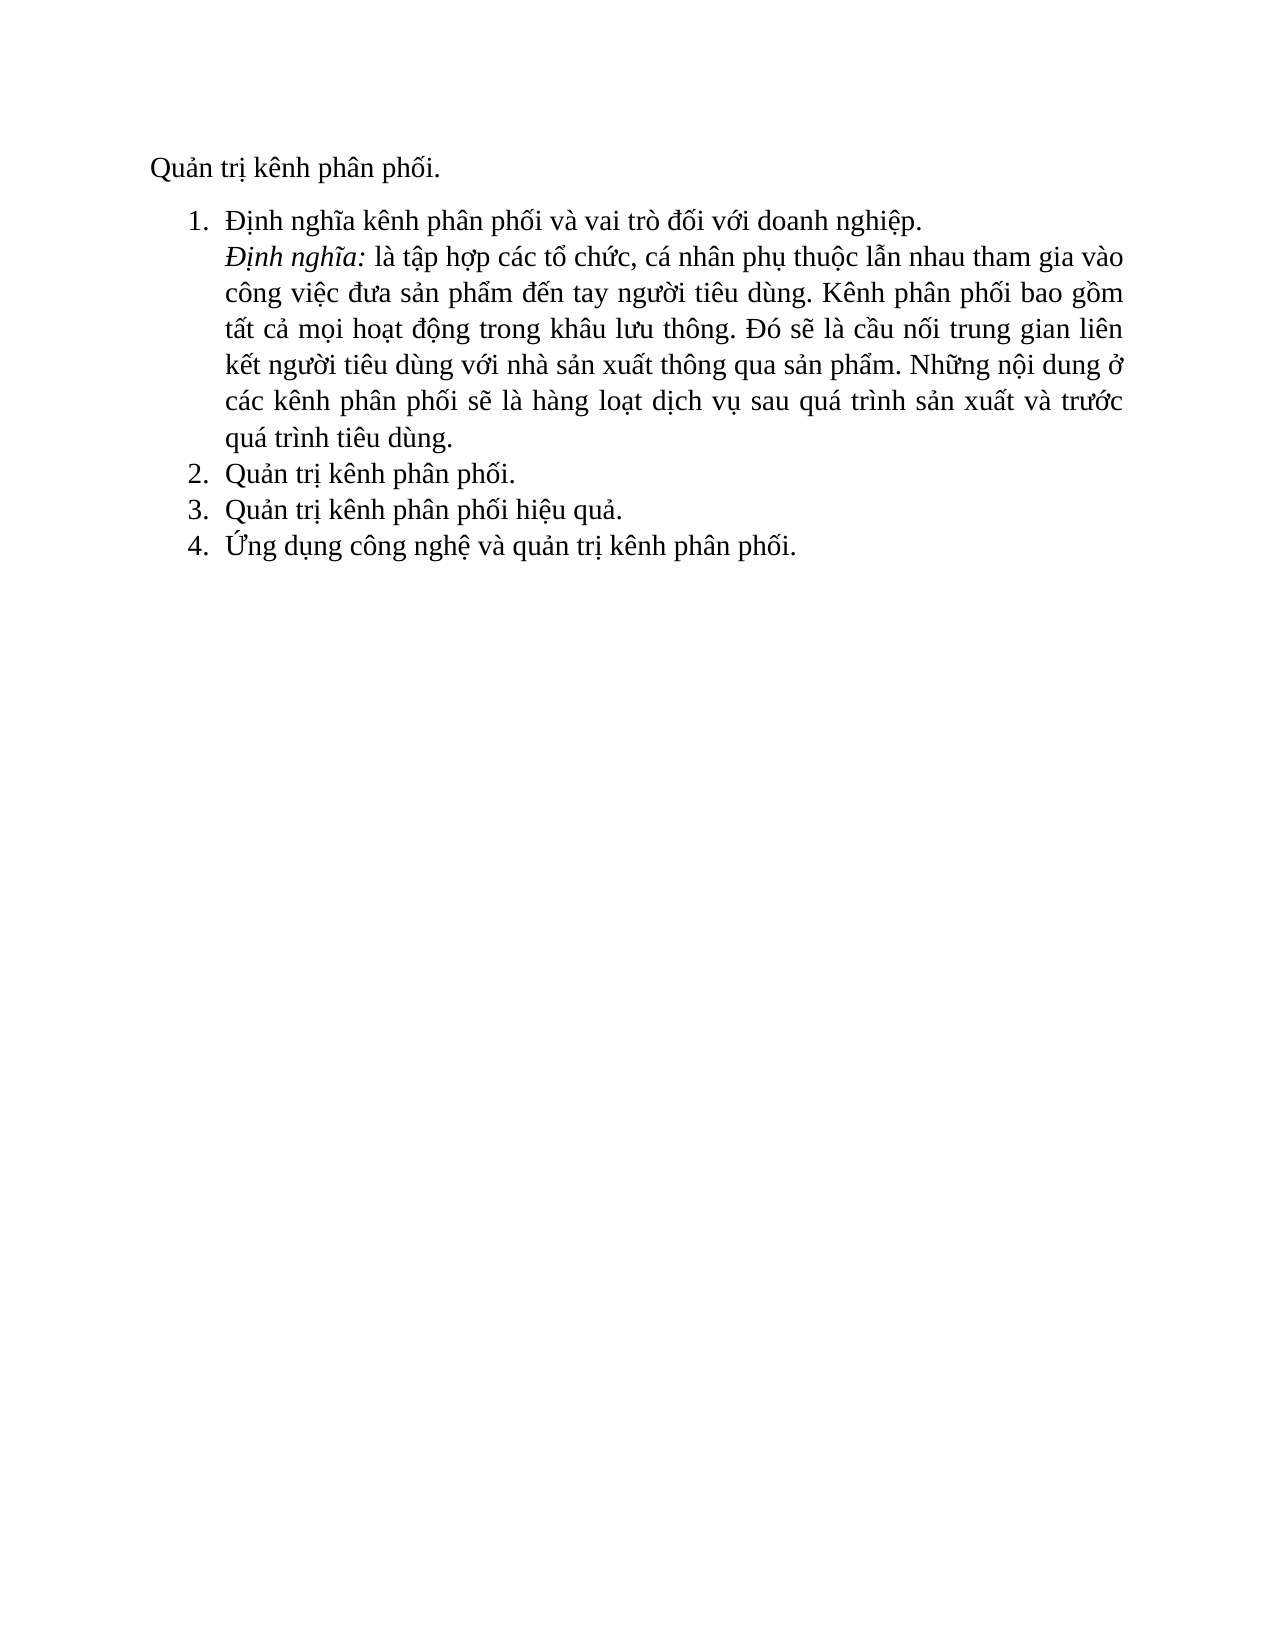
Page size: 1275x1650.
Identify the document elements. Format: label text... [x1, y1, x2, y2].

list Quản trị kênh phân phối hiệu quả. [187, 492, 1125, 526]
list Định nghĩa kênh phân phối và vai trò đối với doanh nghiệp. [187, 203, 1125, 236]
list Ứng dụng công nghệ và quản trị kênh phân phối. [187, 528, 1125, 562]
list Định nghĩa: là tập hợp các tổ chức, cá nhân phụ thuộc lẫn nhau tham gia vào công việc đưa sản phẩm đến tay người tiêu dùng. Kênh phân phối bao gồm tất cả mọi hoạt động trong khâu lưu thông. Đó sẽ là cầu nối trung gian liên kết người tiêu dùng với nhà sản xuất thông qua sản phẩm. Những nội dung ở các kênh phân phối sẽ là hàng loạt dịch vụ sau quá trình sản xuất và trước quá trình tiêu dùng. [225, 239, 1125, 453]
text Quản trị kênh phân phối. [150, 150, 1125, 183]
list Quản trị kênh phân phối. [187, 456, 1125, 489]
